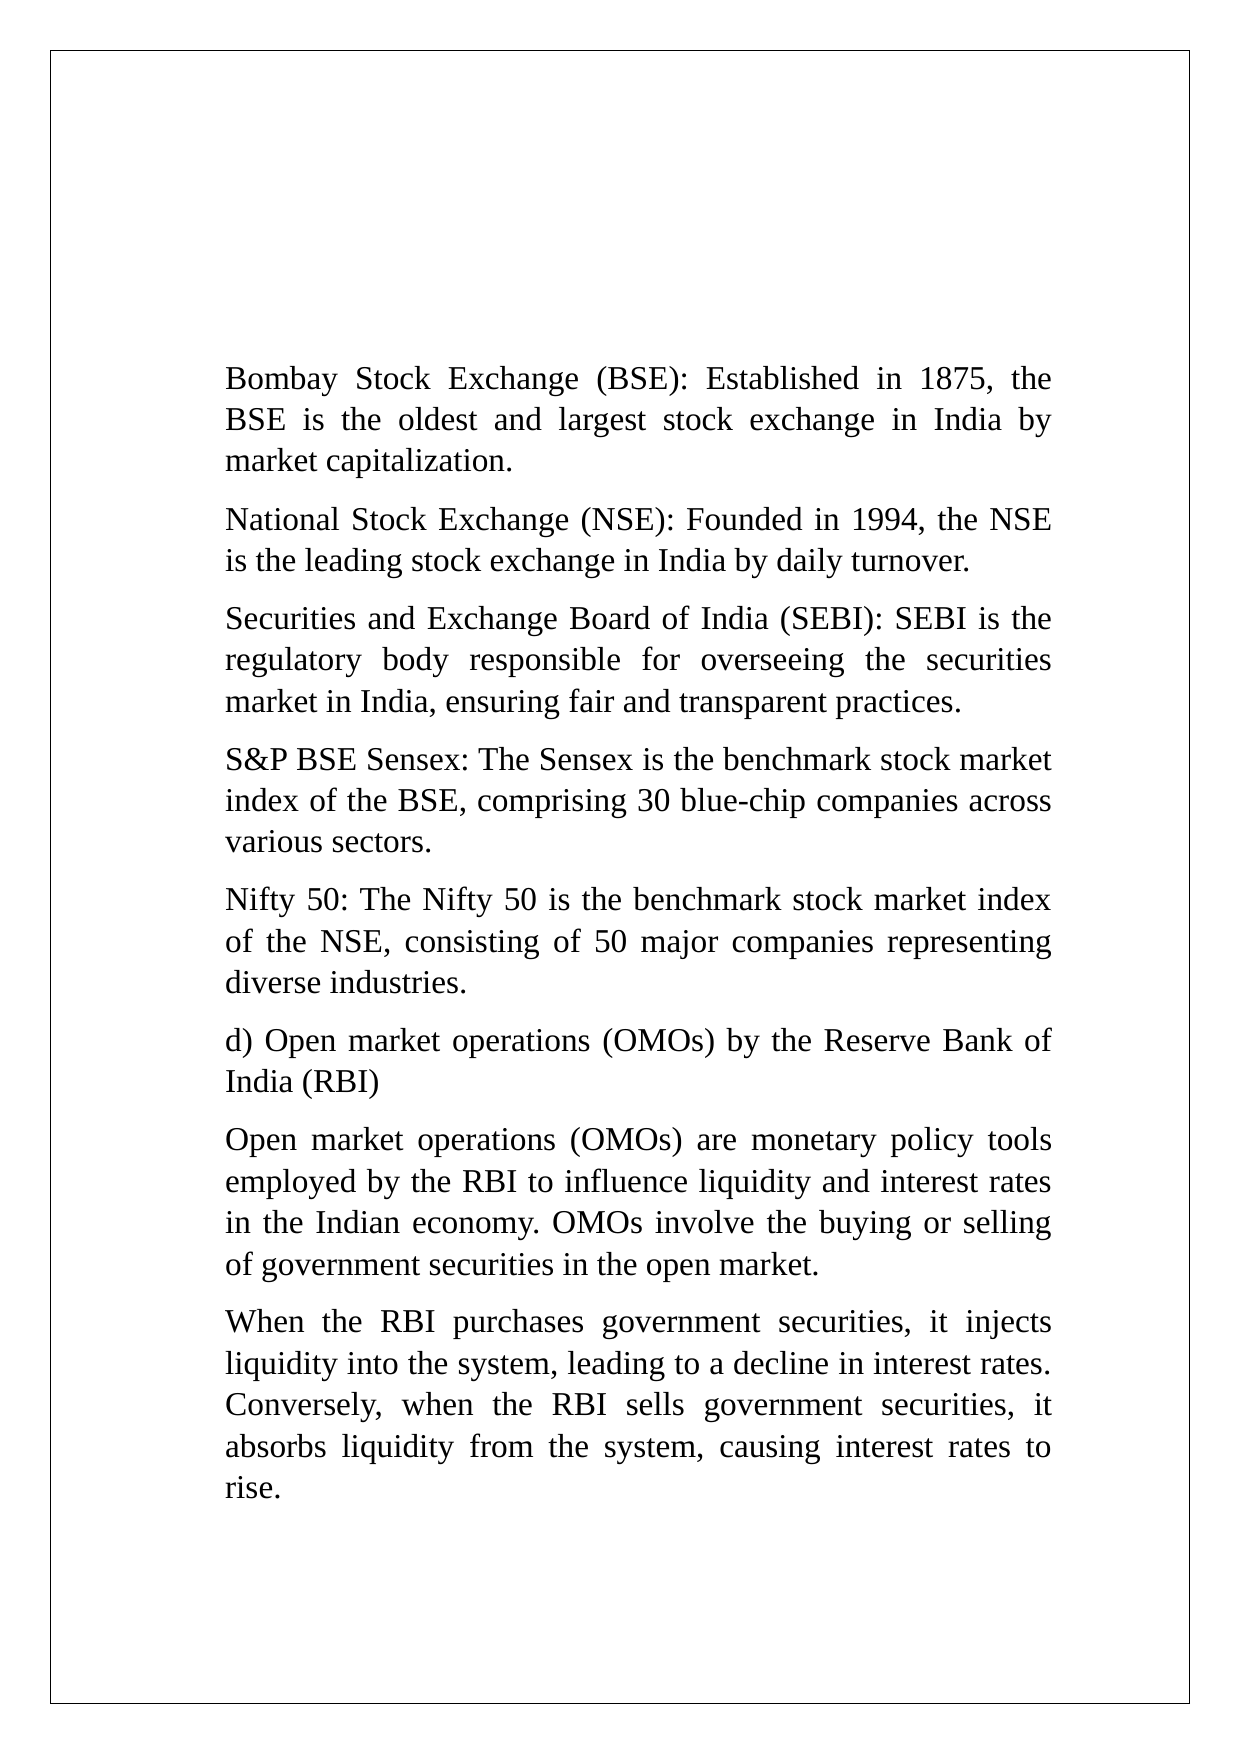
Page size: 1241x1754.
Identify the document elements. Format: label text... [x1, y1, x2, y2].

text Nifty 50: The Nifty 50 is the benchmark stock market index of the NSE, consisting of 50 major companies representing diverse industries. [225, 879, 1053, 1001]
text d) Open market operations (OMOs) by the Reserve Bank of India (RBI) [225, 1020, 1053, 1100]
text When the RBI purchases government securities, it injects liquidity into the system, leading to a decline in interest rates. Conversely, when the RBI sells government securities, it absorbs liquidity from the system, causing interest rates to rise. [225, 1302, 1053, 1506]
text S&P BSE Sensex: The Sensex is the benchmark stock market index of the BSE, comprising 30 blue-chip companies across various sectors. [225, 739, 1053, 860]
text Securities and Exchange Board of India (SEBI): SEBI is the regulatory body responsible for overseeing the securities market in India, ensuring fair and transparent practices. [225, 598, 1053, 719]
text Bombay Stock Exchange (BSE): Established in 1875, the BSE is the oldest and largest stock exchange in India by market capitalization. [225, 358, 1053, 479]
text Open market operations (OMOs) are monetary policy tools employed by the RBI to influence liquidity and interest rates in the Indian economy. OMOs involve the buying or selling of government securities in the open market. [225, 1120, 1053, 1282]
text National Stock Exchange (NSE): Founded in 1994, the NSE is the leading stock exchange in India by daily turnover. [225, 499, 1053, 578]
